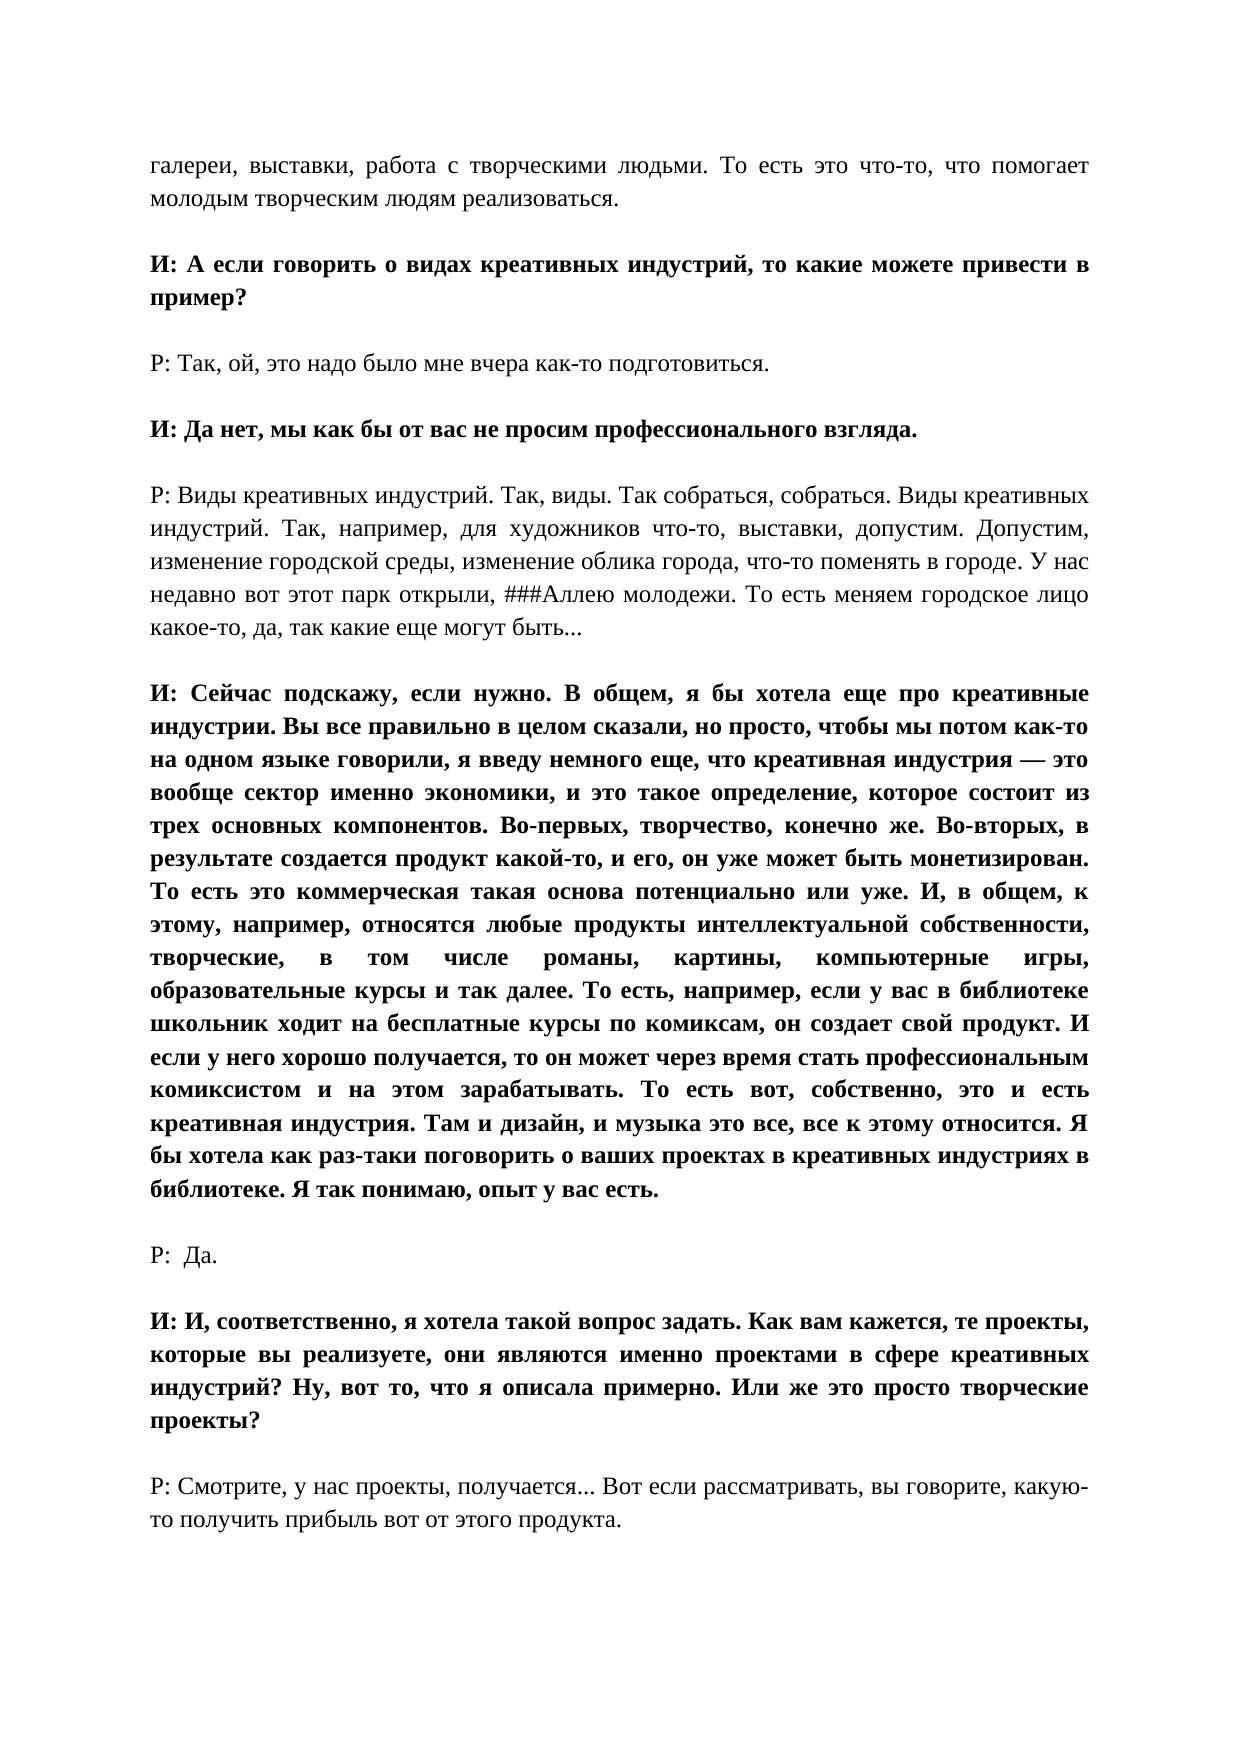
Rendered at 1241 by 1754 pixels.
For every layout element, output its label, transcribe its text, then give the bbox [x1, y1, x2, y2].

text Р: Смотрите, у нас проекты, получается... Вот если рассматривать, вы говорите, какую-то получить прибыль вот от этого продукта. [150, 1471, 1090, 1533]
text И: А если говорить о видах креативных индустрий, то какие можете привести в пример? [150, 249, 1090, 311]
text И: И, соответственно, я хотела такой вопрос задать. Как вам кажется, те проекты, которые вы реализуете, они являются именно проектами в сфере креативных индустрий? Ну, вот то, что я описала примерно. Или же это просто творческие проекты? [150, 1306, 1090, 1433]
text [150, 150, 1090, 212]
text Р: Виды креативных индустрий. Так, виды. Так собраться, собраться. Виды креативных индустрий. Так, например, для художников что-то, выставки, допустим. Допустим, изменение городской среды, изменение облика города, что-то поменять в городе. У нас недавно вот этот парк открыли, ###Аллею молодежи. То есть меняем городское лицо какое-то, да, так какие еще могут быть... [150, 480, 1090, 641]
text И: Да нет, мы как бы от вас не просим профессионального взгляда. [150, 414, 1090, 443]
text Р: Да. [150, 1240, 1090, 1268]
text И: Сейчас подскажу, если нужно. В общем, я бы хотела еще про креативные индустрии. Вы все правильно в целом сказали, но просто, чтобы мы потом как-то на одном языке говорили, я введу немного еще, что креативная индустрия — это вообще сектор именно экономики, и это такое определение, которое состоит из трех основных компонентов. Во-первых, творчество, конечно же. Во-вторых, в результате создается продукт какой-то, и его, он уже может быть монетизирован. То есть это коммерческая такая основа потенциально или уже. И, в общем, к этому, например, относятся любые продукты интеллектуальной собственности, творческие, в том числе романы, картины, компьютерные игры, образовательные курсы и так далее. То есть, например, если у вас в библиотеке школьник ходит на бесплатные курсы по комиксам, он создает свой продукт. И если у него хорошо получается, то он может через время стать профессиональным комиксистом и на этом зарабатывать. То есть вот, собственно, это и есть креативная индустрия. Там и дизайн, и музыка это все, все к этому относится. Я бы хотела как раз-таки поговорить о ваших проектах в креативных индустриях в библиотеке. Я так понимаю, опыт у вас есть. [150, 678, 1090, 1202]
text Р: Так, ой, это надо было мне вчера как-то подготовиться. [150, 348, 1090, 377]
